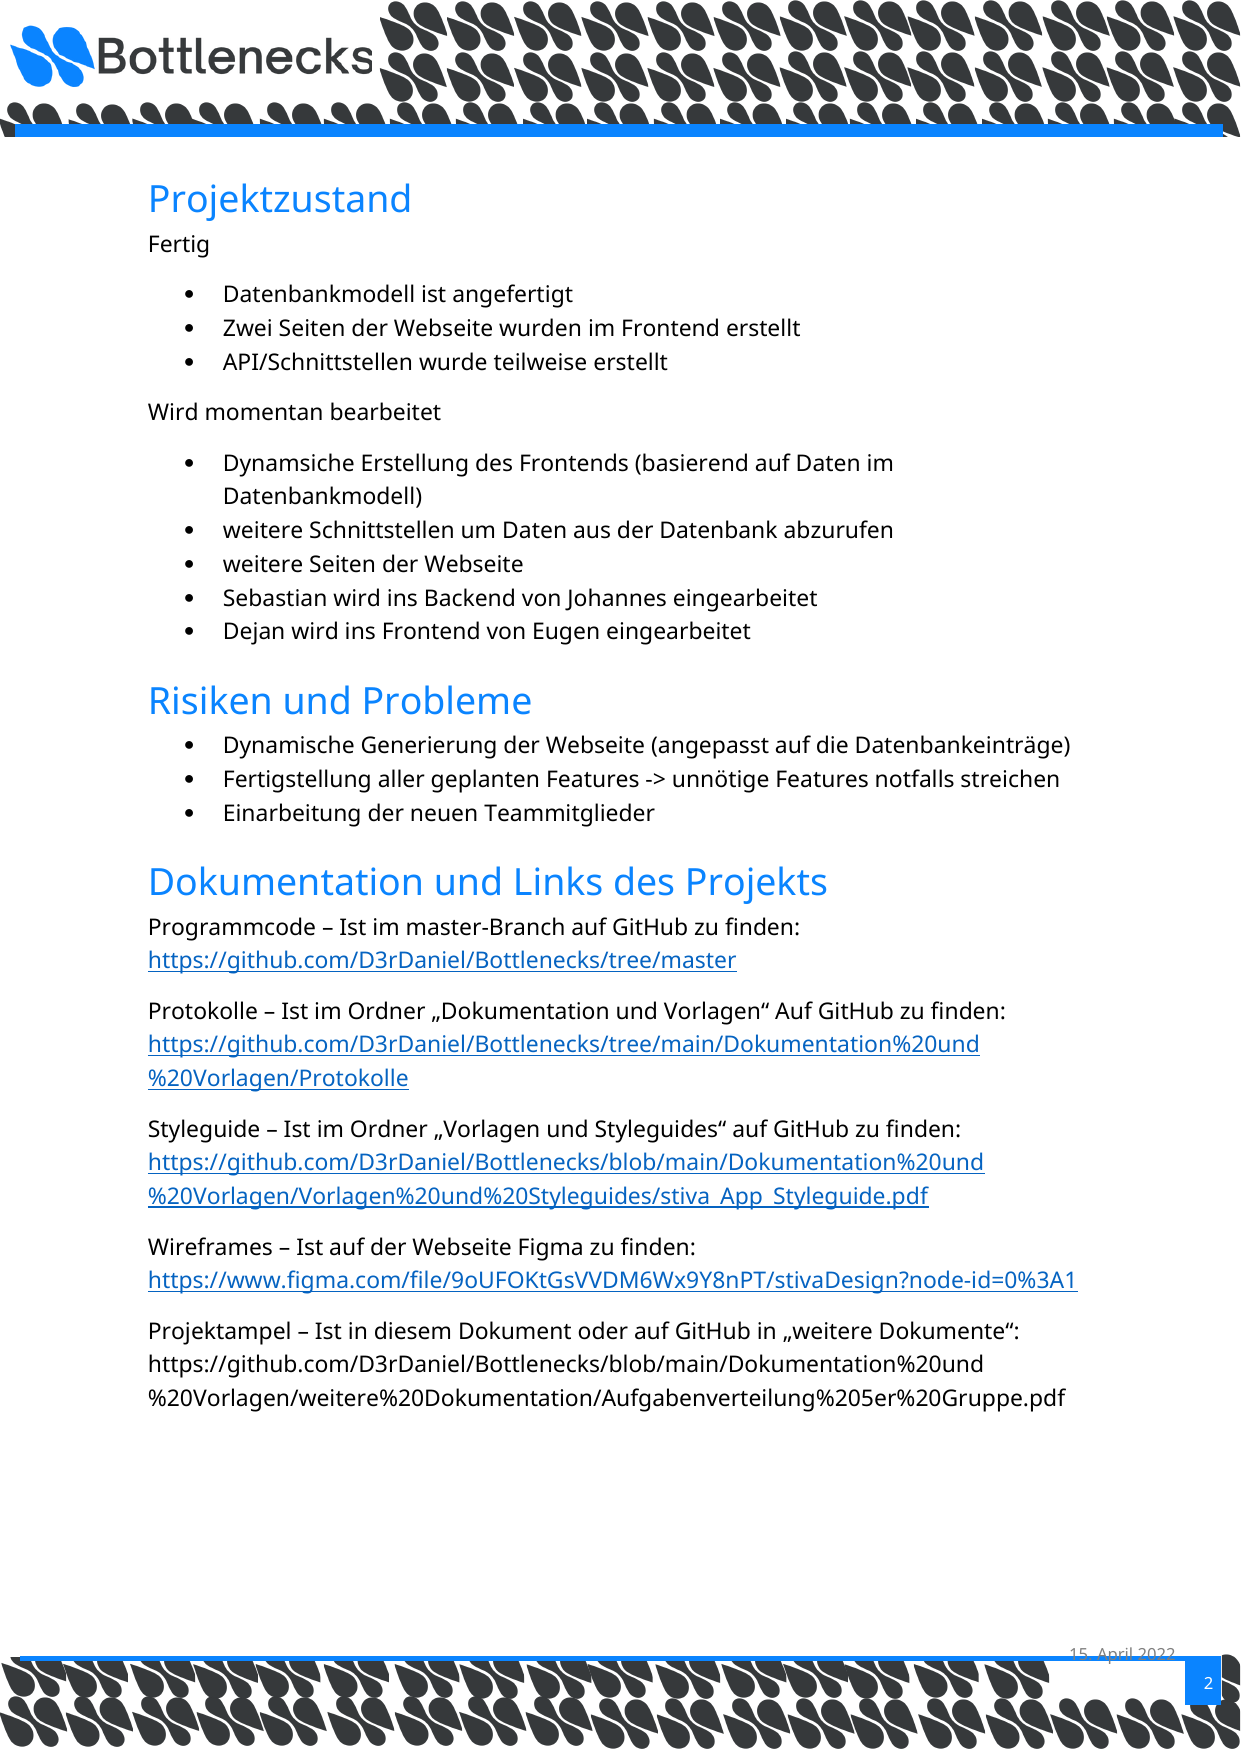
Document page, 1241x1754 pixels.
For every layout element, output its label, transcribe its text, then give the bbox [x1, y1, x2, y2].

picture [9, 21, 372, 87]
picture [68, 102, 258, 124]
text Protokolle – Ist im Ordner „Dokumentation und Vorlagen“ Auf GitHub zu finden: https://github.com/D3rDaniel/Bottlenecks/tree/main/Dokumentation%20und%20Vorlagen/Protokolle [148, 994, 1093, 1093]
text Projektampel – Ist in diesem Dokument oder auf GitHub in „weitere Dokumente“: https://github.com/D3rDaniel/Bottlenecks/blob/main/Dokumentation%20und%20Vorlagen/weitere%20Dokumentation/Aufgabenverteilung%205er%20Gruppe.pdf [148, 1314, 1093, 1413]
text Wird momentan bearbeitet [148, 396, 1093, 427]
subtitle Dokumentation und Links des Projekts [148, 855, 1093, 906]
list Fertigstellung aller geplanten Features -> unnötige Features notfalls streichen [185, 763, 1093, 794]
text Fertig [148, 228, 1093, 259]
list Datenbankmodell ist angefertigt [185, 278, 1093, 309]
text Wireframes – Ist auf der Webseite Figma zu finden: https://www.figma.com/file/9oUFOKtGsVVDM6Wx9Y8nPT/stivaDesign?node-id=0%3A1 [148, 1230, 1093, 1295]
subtitle Projektzustand [148, 173, 1093, 224]
list weitere Seiten der Webseite [185, 548, 1093, 579]
picture [259, 0, 1241, 137]
list weitere Schnittstellen um Daten aus der Datenbank abzurufen [185, 514, 1093, 545]
list Einarbeitung der neuen Teammitglieder [185, 797, 1093, 828]
subtitle Risiken und Probleme [148, 674, 1093, 725]
list Dynamische Generierung der Webseite (angepasst auf die Datenbankeinträge) [185, 729, 1093, 760]
picture [0, 1652, 1241, 1750]
list Dejan wird ins Frontend von Eugen eingearbeitet [185, 615, 1093, 646]
list API/Schnittstellen wurde teilweise erstellt [185, 346, 1093, 377]
list Dynamsiche Erstellung des Frontends (basierend auf Daten im Datenbankmodell) [185, 446, 1093, 511]
text Styleguide – Ist im Ordner „Vorlagen und Styleguides“ auf GitHub zu finden: https://github.com/D3rDaniel/Bottlenecks/blob/main/Dokumentation%20und%20Vorlagen/Vorlagen%20und%20Styleguides/stiva_App_Styleguide.pdf [148, 1112, 1093, 1211]
list Zwei Seiten der Webseite wurden im Frontend erstellt [185, 312, 1093, 343]
picture [0, 102, 67, 137]
text Programmcode – Ist im master-Branch auf GitHub zu finden: https://github.com/D3rDaniel/Bottlenecks/tree/master [148, 910, 1093, 975]
list Sebastian wird ins Backend von Johannes eingearbeitet [185, 581, 1093, 613]
